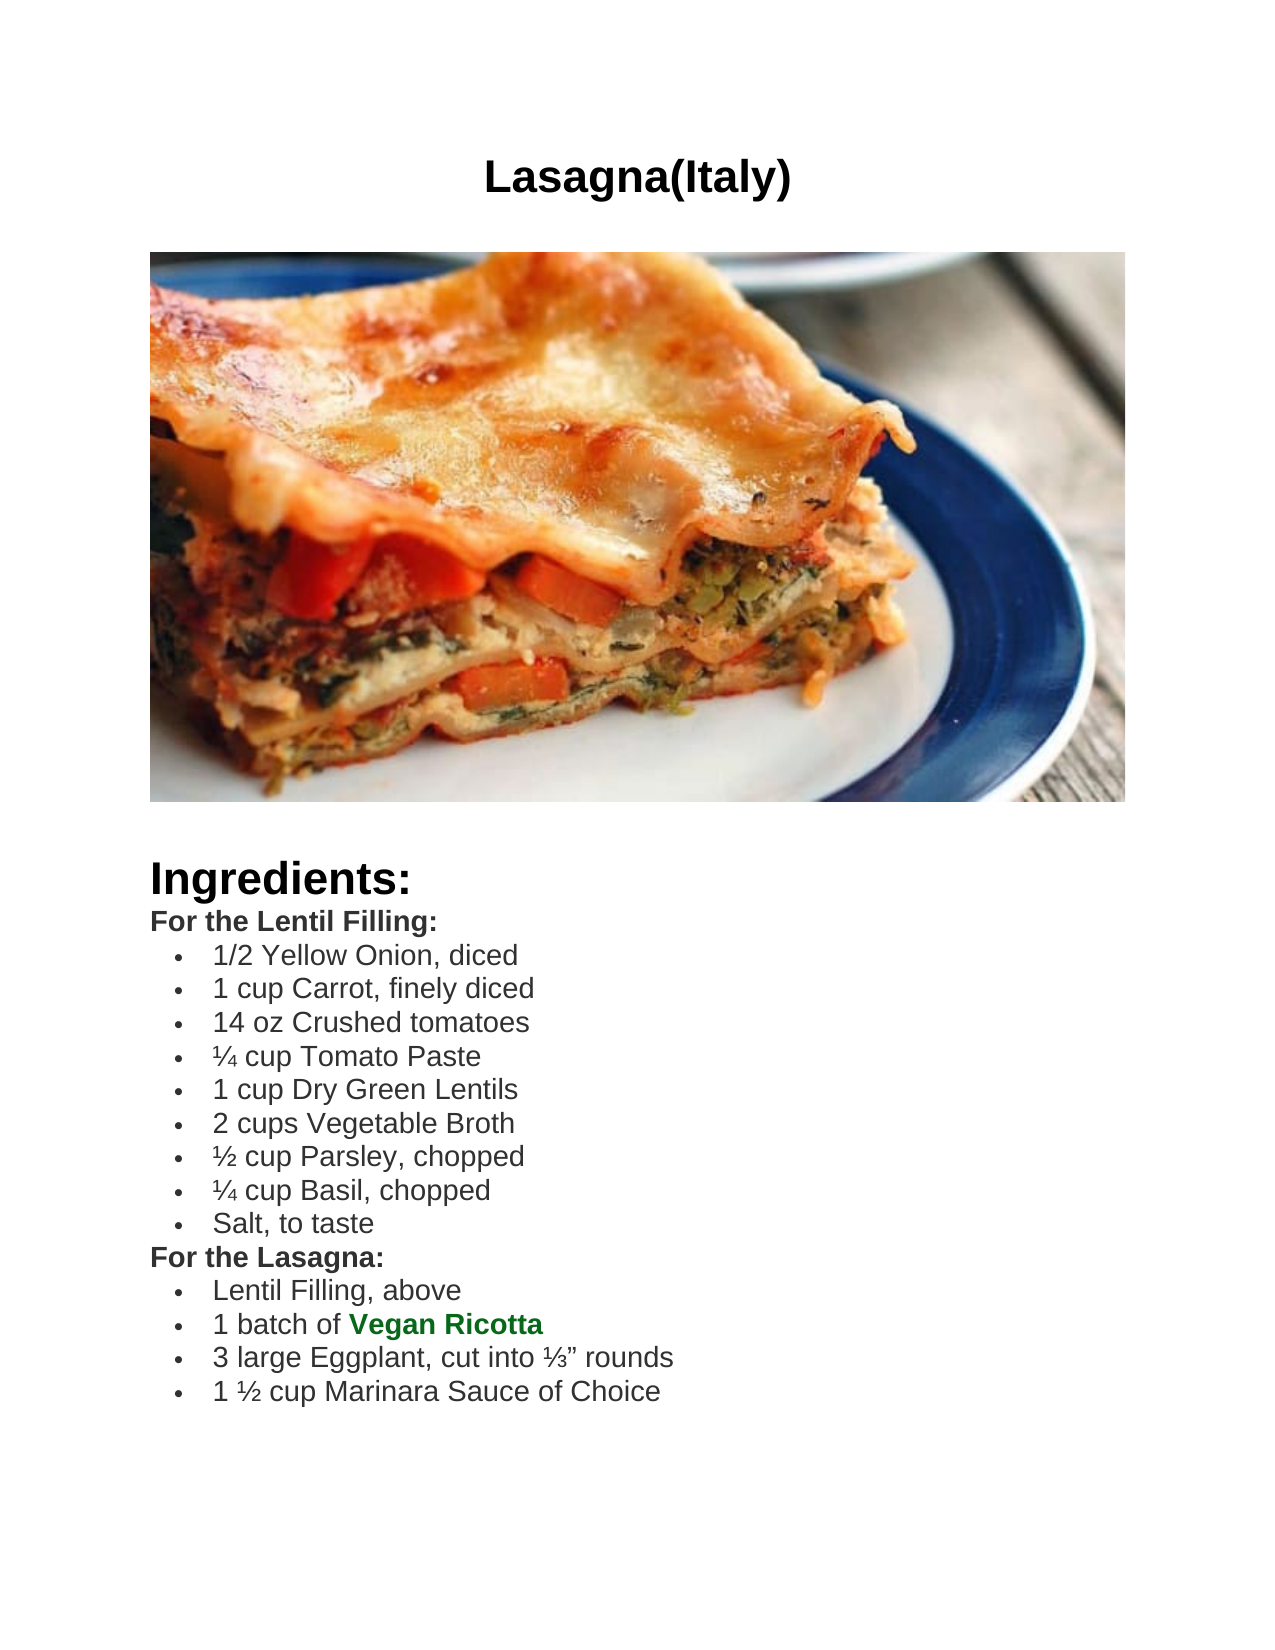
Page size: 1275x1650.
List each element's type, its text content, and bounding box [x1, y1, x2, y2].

list 3 large Eggplant, cut into ⅓” rounds [175, 1341, 1125, 1374]
text Ingredients: [150, 852, 1125, 904]
text Lasagna(Italy) [150, 150, 1125, 203]
list 1 ½ cup Marinara Sauce of Choice [175, 1374, 1125, 1408]
list 1 cup Carrot, finely diced [175, 972, 1125, 1005]
list 1/2 Yellow Onion, diced [175, 938, 1125, 972]
list 14 oz Crushed tomatoes [175, 1005, 1125, 1039]
list Salt, to taste [175, 1206, 1125, 1240]
list ¼ cup Basil, chopped [175, 1173, 1125, 1206]
list ¼ cup Tomato Paste [175, 1039, 1125, 1072]
list 1 batch of Vegan Ricotta [175, 1307, 1125, 1341]
list 2 cups Vegetable Broth [175, 1106, 1125, 1139]
text For the Lasagna: [150, 1240, 1125, 1273]
text For the Lentil Filling: [150, 904, 1125, 938]
list ½ cup Parsley, chopped [175, 1139, 1125, 1173]
picture [150, 252, 1125, 802]
list 1 cup Dry Green Lentils [175, 1072, 1125, 1106]
list Lentil Filling, above [175, 1273, 1125, 1307]
